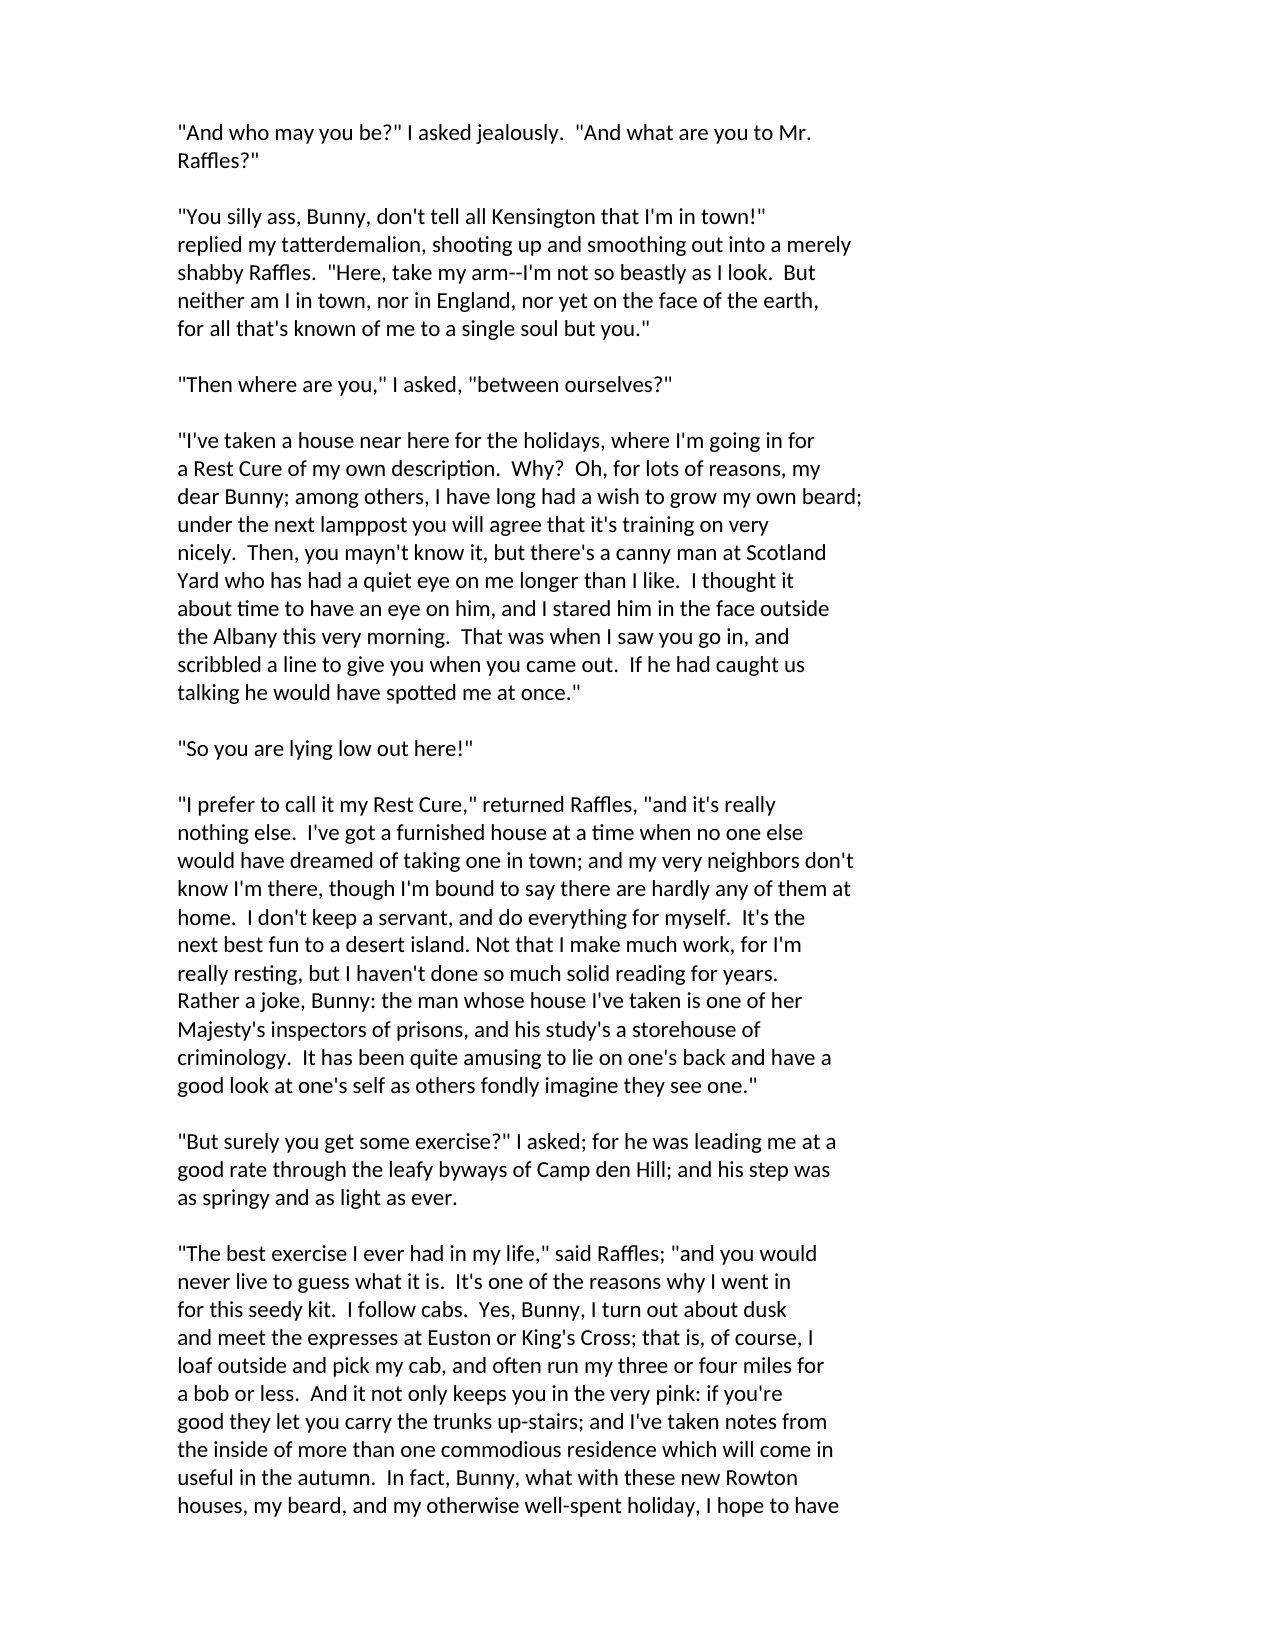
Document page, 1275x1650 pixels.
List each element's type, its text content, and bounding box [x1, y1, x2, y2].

text "I prefer to call it my Rest Cure," returned Raffles, "and it's really [177, 791, 1186, 818]
text nothing else. I've got a furnished house at a time when no one else [177, 818, 1186, 847]
text nicely. Then, you mayn't know it, but there's a canny man at Scotland [177, 538, 1186, 566]
text would have dreamed of taking one in town; and my very neighbors don't [177, 847, 1186, 874]
text houses, my beard, and my otherwise well-spent holiday, I hope to have [177, 1491, 1186, 1519]
text as springy and as light as ever. [177, 1183, 1186, 1211]
text "But surely you get some exercise?" I asked; for he was leading me at a [177, 1127, 1186, 1155]
text for all that's known of me to a single soul but you." [177, 314, 1186, 342]
text dear Bunny; among others, I have long had a wish to grow my own beard; [177, 482, 1186, 510]
text about time to have an eye on him, and I stared him in the face outside [177, 594, 1186, 622]
text replied my tatterdemalion, shooting up and smoothing out into a merely [177, 230, 1186, 258]
text scribbled a line to give you when you came out. If he had caught us [177, 650, 1186, 678]
text a bob or less. And it not only keeps you in the very pink: if you're [177, 1379, 1186, 1407]
text really resting, but I haven't done so much solid reading for years. [177, 959, 1186, 987]
text the inside of more than one commodious residence which will come in [177, 1435, 1186, 1463]
text talking he would have spotted me at once." [177, 678, 1186, 706]
text the Albany this very morning. That was when I saw you go in, and [177, 622, 1186, 650]
text know I'm there, though I'm bound to say there are hardly any of them at [177, 874, 1186, 903]
text "Then where are you," I asked, "between ourselves?" [177, 370, 1186, 398]
text "You silly ass, Bunny, don't tell all Kensington that I'm in town!" [177, 202, 1186, 230]
text "The best exercise I ever had in my life," said Raffles; "and you would [177, 1239, 1186, 1267]
text a Rest Cure of my own description. Why? Oh, for lots of reasons, my [177, 454, 1186, 482]
text useful in the autumn. In fact, Bunny, what with these new Rowton [177, 1463, 1186, 1491]
text home. I don't keep a servant, and do everything for myself. It's the [177, 903, 1186, 931]
text "So you are lying low out here!" [177, 734, 1186, 762]
text loaf outside and pick my cab, and often run my three or four miles for [177, 1351, 1186, 1379]
text next best fun to a desert island. Not that I make much work, for I'm [177, 931, 1186, 959]
text neither am I in town, nor in England, nor yet on the face of the earth, [177, 286, 1186, 314]
text under the next lamppost you will agree that it's training on very [177, 510, 1186, 538]
text Raffles?" [177, 146, 1186, 174]
text good they let you carry the trunks up-stairs; and I've taken notes from [177, 1407, 1186, 1435]
text Rather a joke, Bunny: the man whose house I've taken is one of her [177, 987, 1186, 1015]
text shabby Raffles. "Here, take my arm--I'm not so beastly as I look. But [177, 258, 1186, 286]
text never live to guess what it is. It's one of the reasons why I went in [177, 1267, 1186, 1295]
text good rate through the leafy byways of Camp den Hill; and his step was [177, 1155, 1186, 1183]
text "I've taken a house near here for the holidays, where I'm going in for [177, 426, 1186, 454]
text Yard who has had a quiet eye on me longer than I like. I thought it [177, 566, 1186, 594]
text Majesty's inspectors of prisons, and his study's a storehouse of [177, 1015, 1186, 1043]
text and meet the expresses at Euston or King's Cross; that is, of course, I [177, 1323, 1186, 1351]
text good look at one's self as others fondly imagine they see one." [177, 1071, 1186, 1099]
text for this seedy kit. I follow cabs. Yes, Bunny, I turn out about dusk [177, 1295, 1186, 1323]
text criminology. It has been quite amusing to lie on one's back and have a [177, 1043, 1186, 1071]
text "And who may you be?" I asked jealously. "And what are you to Mr. [177, 118, 1186, 146]
